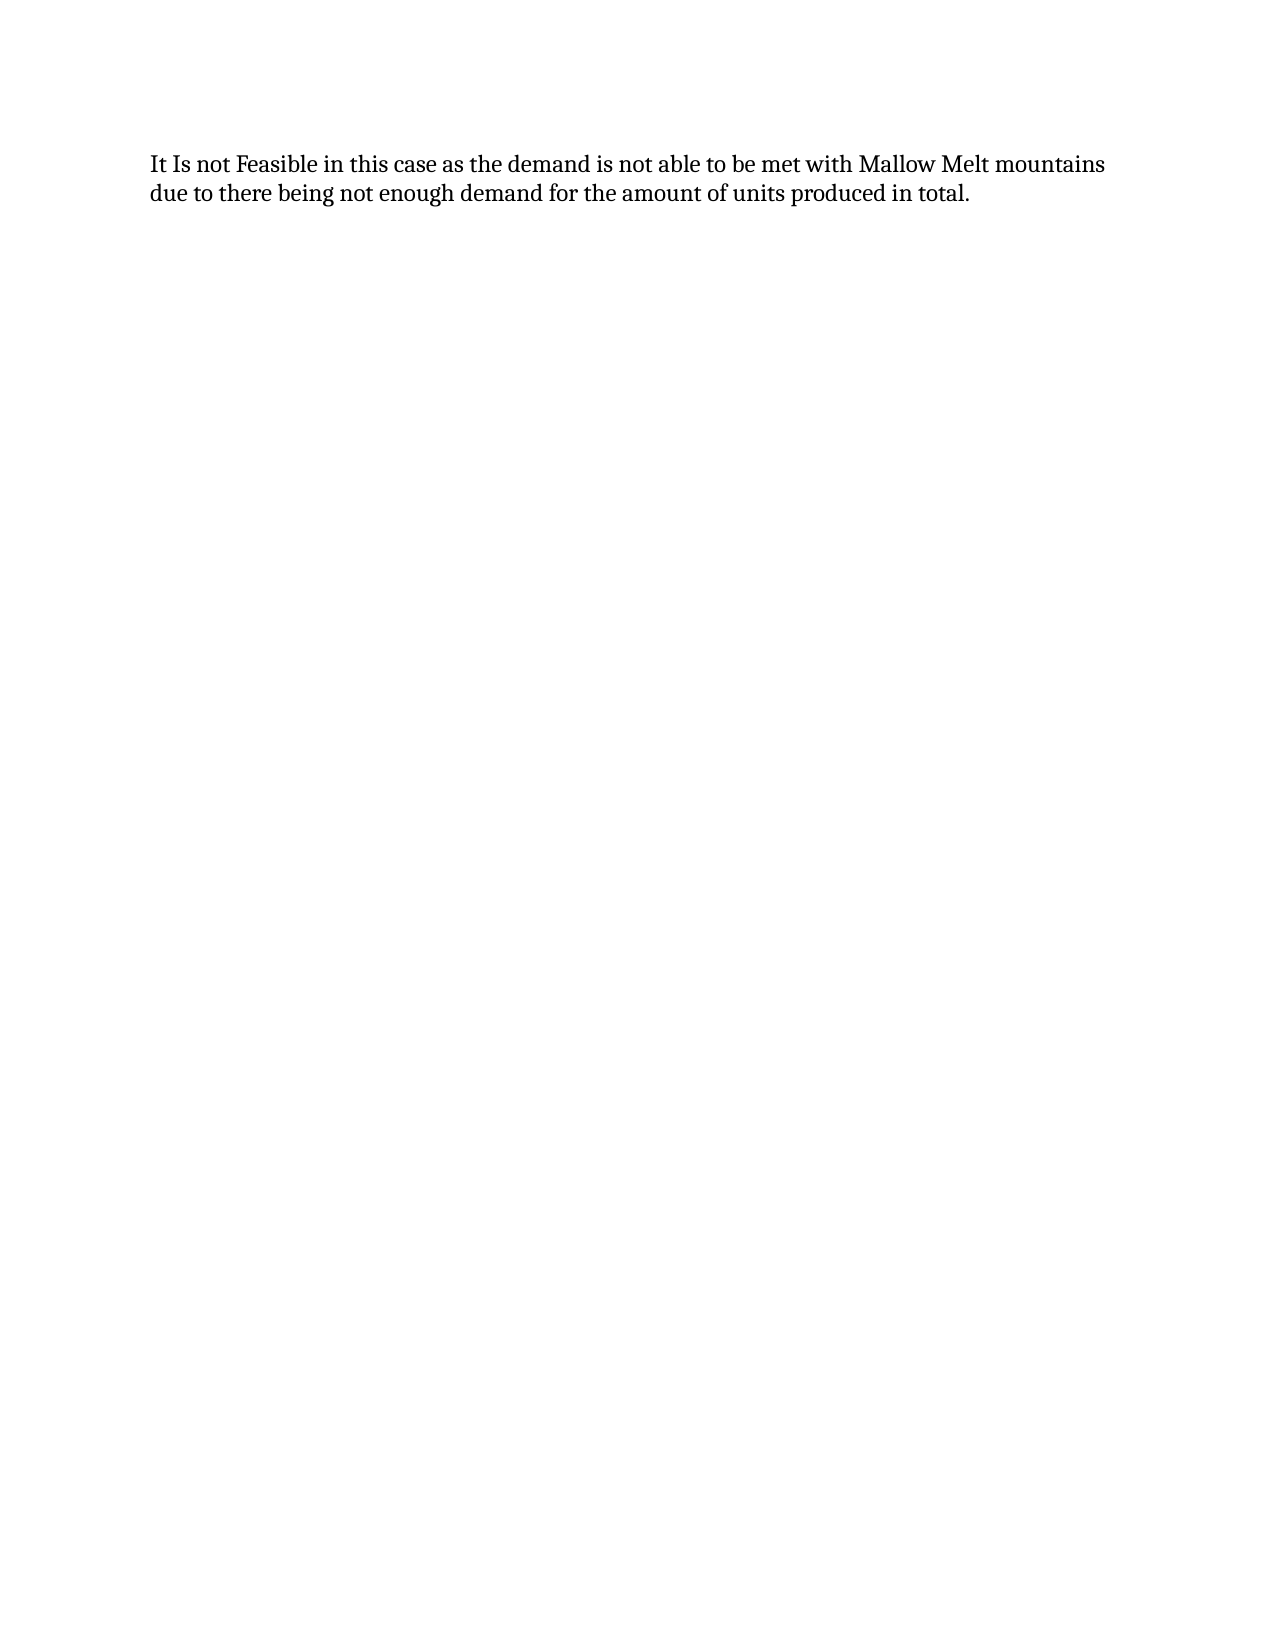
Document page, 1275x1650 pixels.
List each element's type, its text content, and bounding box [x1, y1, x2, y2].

text It Is not Feasible in this case as the demand is not able to be met with Mallow Melt mountains due to there being not enough demand for the amount of units produced in total. [150, 150, 1125, 207]
